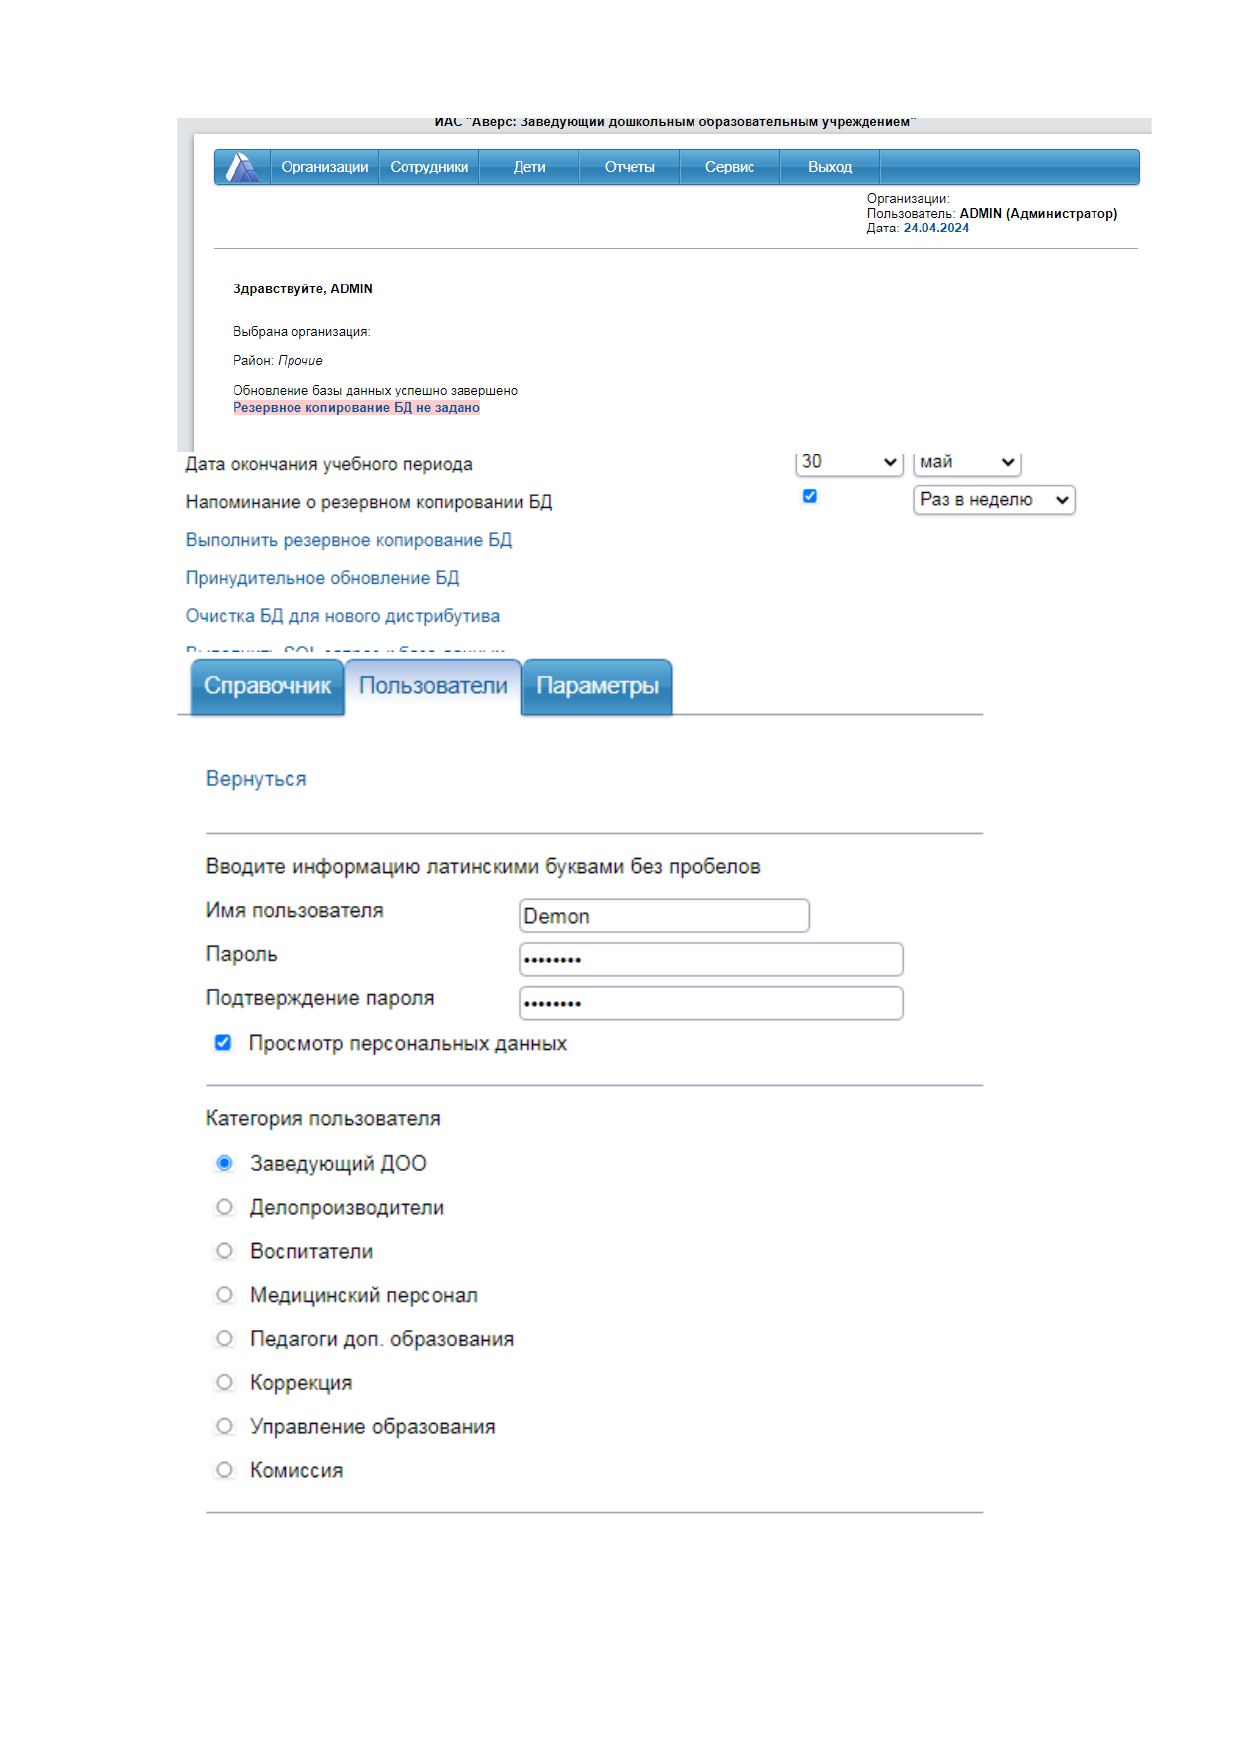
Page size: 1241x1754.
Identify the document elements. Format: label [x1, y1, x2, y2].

picture [177, 454, 1152, 652]
picture [177, 654, 984, 1534]
picture [177, 118, 1152, 452]
